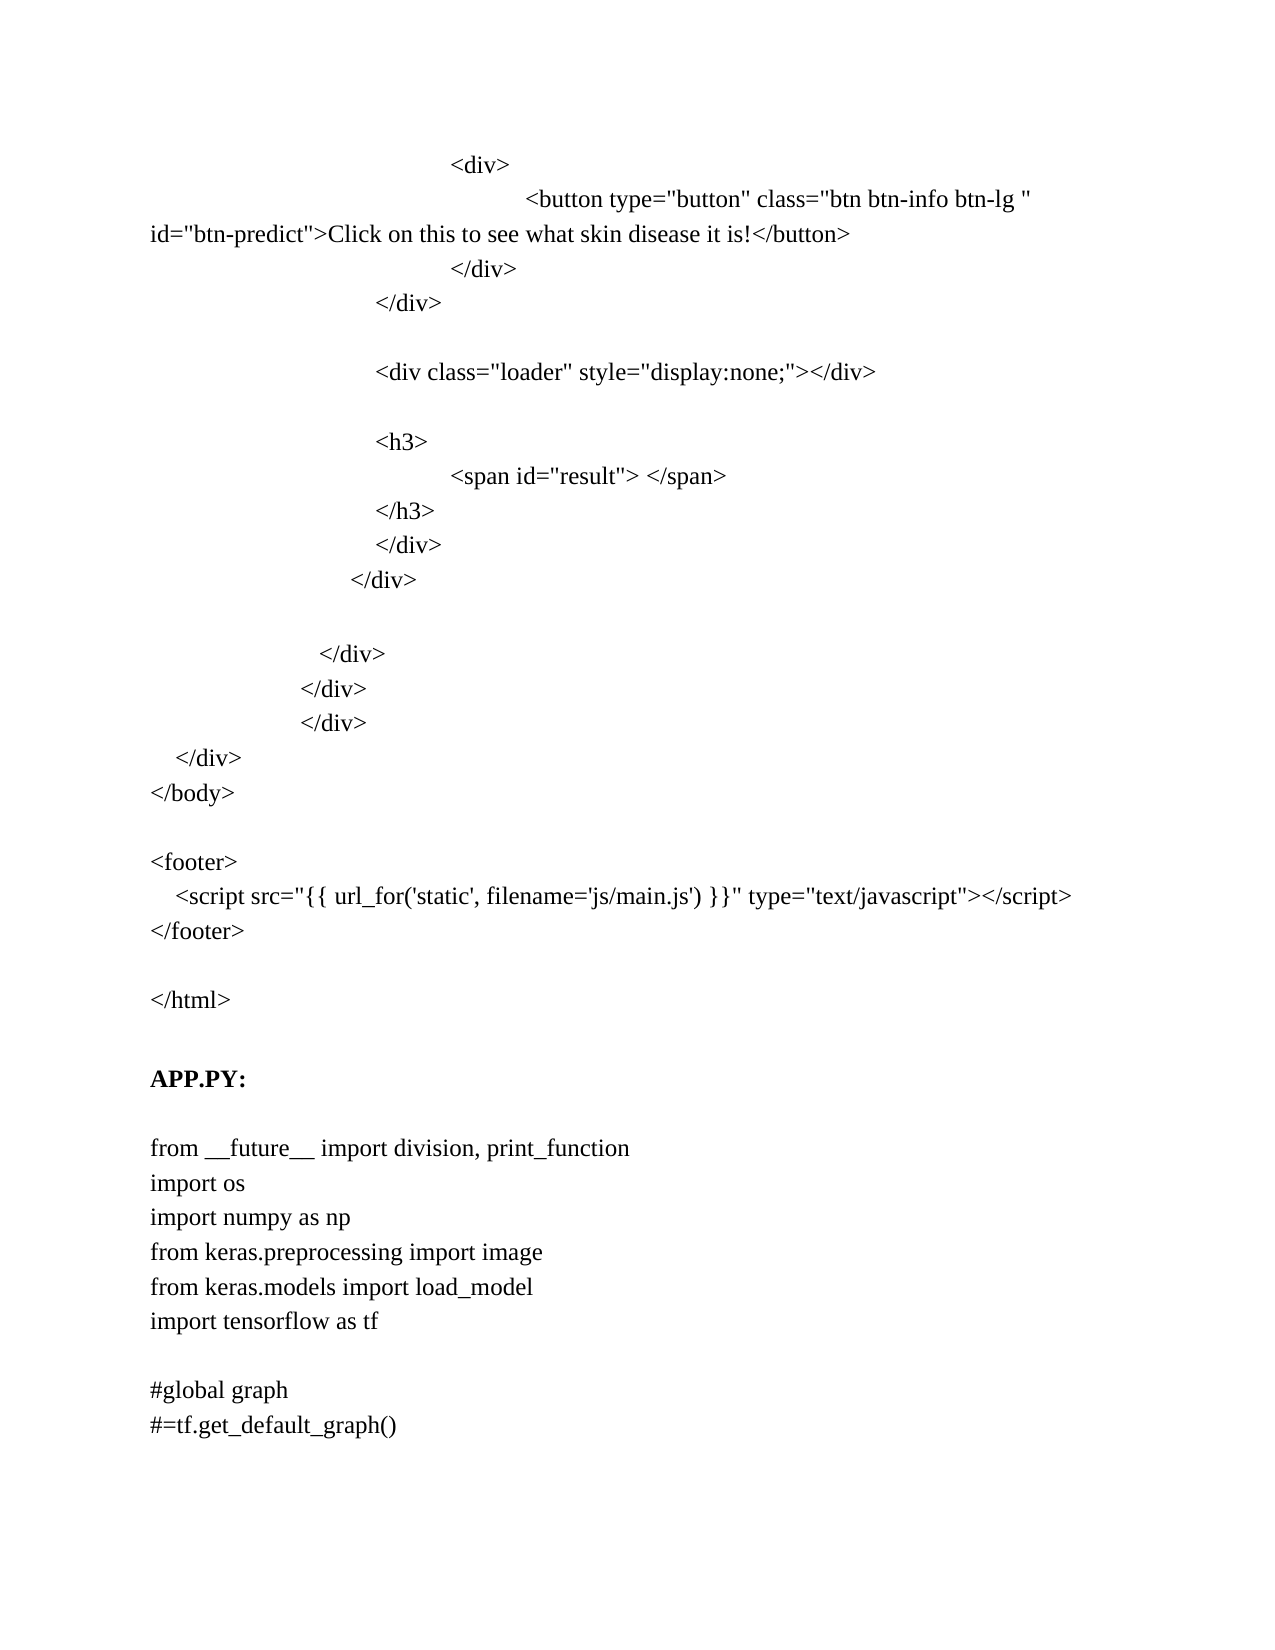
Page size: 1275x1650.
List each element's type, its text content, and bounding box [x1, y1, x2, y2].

text <footer> [150, 847, 1108, 876]
text </div> [150, 674, 1108, 703]
text </div> [150, 639, 1108, 668]
subtitle APP.PY: [150, 1064, 1125, 1093]
text from keras.preprocessing import image [150, 1237, 1108, 1266]
text <script src="{{ url_for('static', filename='js/main.js') }}" type="text/javascript"></script> [150, 881, 1108, 910]
text <h3> [150, 427, 1108, 455]
text </div> [150, 254, 1108, 282]
text </div> [375, 530, 1108, 559]
text #=tf.get_default_graph() [150, 1410, 1108, 1439]
text <div> [150, 150, 1108, 179]
text from keras.models import load_model [150, 1272, 1108, 1300]
text </footer> [150, 916, 1108, 945]
text <button type="button" class="btn btn-info btn-lg " id="btn-predict">Click on this to see what skin disease it is!</button> [150, 184, 1108, 248]
text <span id="result"> </span> [150, 461, 1108, 490]
text </h3> [150, 496, 1108, 524]
text </div> [150, 708, 1108, 737]
text </div> [150, 288, 1108, 317]
text import tensorflow as tf [150, 1306, 1108, 1335]
text from __future__ import division, print_function [150, 1133, 1108, 1162]
text </div> [150, 565, 1108, 594]
text #global graph [150, 1375, 1108, 1404]
text </body> [150, 778, 1108, 806]
text <div class="loader" style="display:none;"></div> [150, 357, 1108, 386]
text import numpy as np [150, 1202, 1108, 1231]
text import os [150, 1168, 1108, 1197]
text </html> [150, 985, 1108, 1014]
text </div> [150, 743, 1108, 772]
